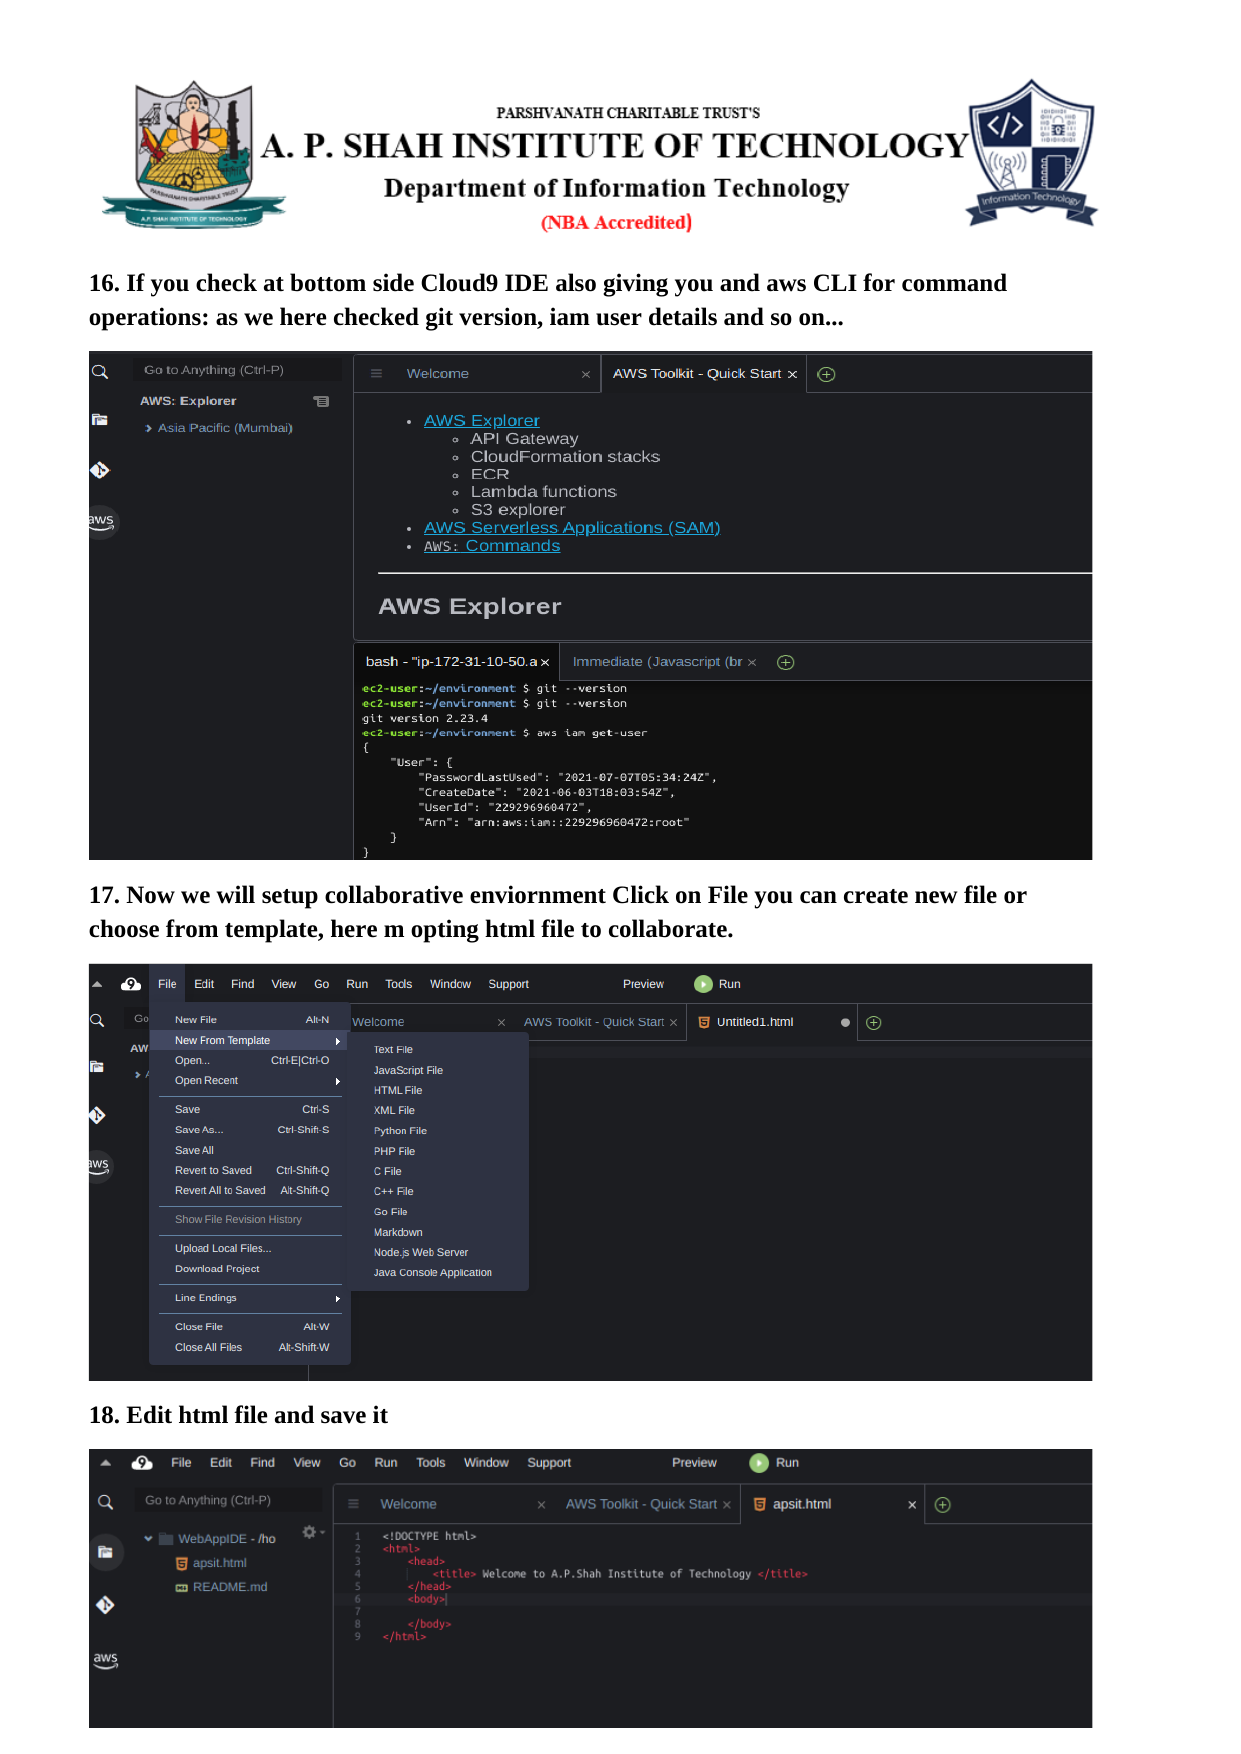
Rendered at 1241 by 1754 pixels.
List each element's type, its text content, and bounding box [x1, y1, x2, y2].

text 18. Edit html file and save it [89, 1381, 1090, 1429]
picture [88, 351, 1093, 860]
picture [88, 963, 1093, 1381]
picture [88, 1449, 1093, 1728]
text 16. If you check at bottom side Cloud9 IDE also giving you and aws CLI for command operations: as we here checked git version, iam user details and so on... [89, 268, 1090, 331]
text 17. Now we will setup collaborative enviornment Click on File you can create new file or choose from template, here m opting html file to collaborate. [89, 860, 1090, 943]
picture [88, 73, 1135, 242]
